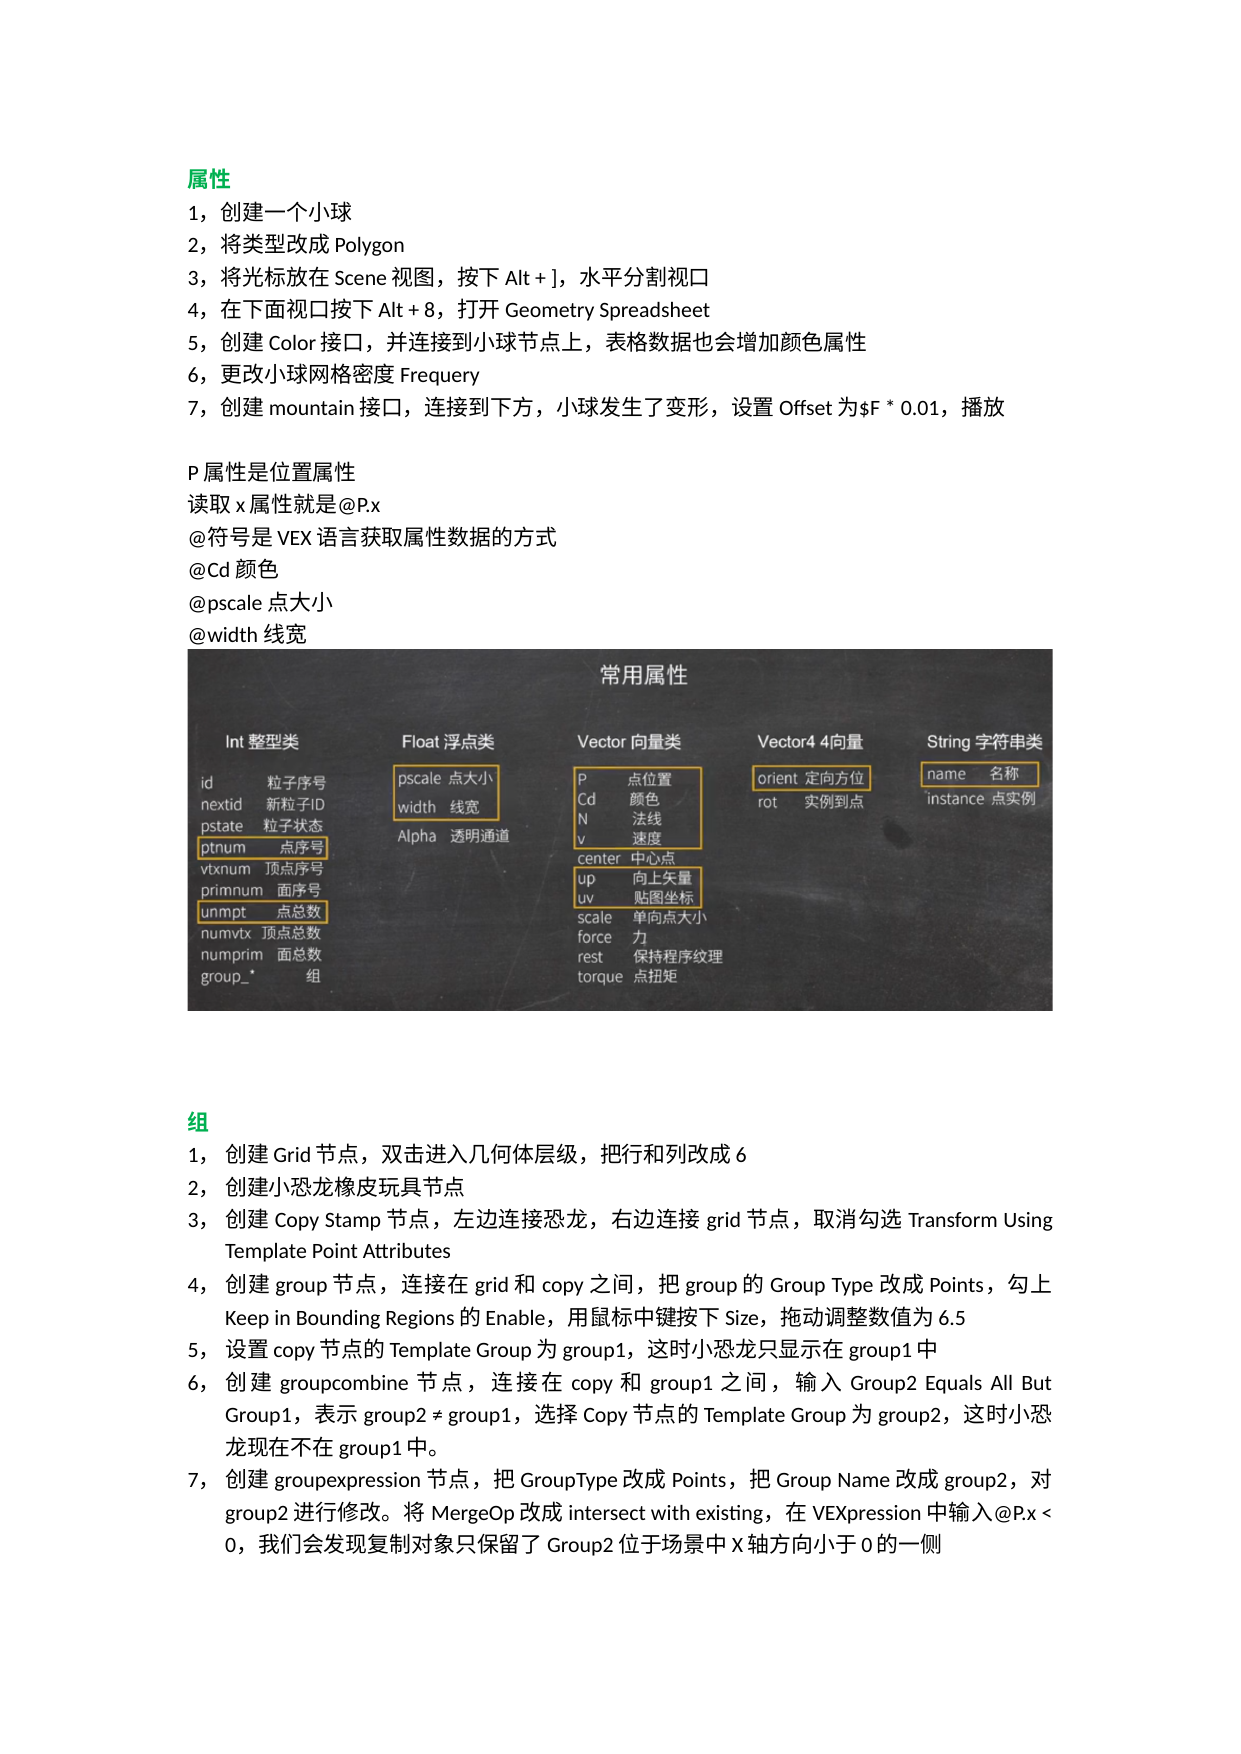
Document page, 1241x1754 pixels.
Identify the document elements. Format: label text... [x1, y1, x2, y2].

list 创建groupcombine节点，连接在copy和group1之间，输入Group2 Equals All But Group1，表示group2 ≠ group1，选择Copy节点的Template Group为group2，这时小恐龙现在不在group1中。 [187, 1364, 1053, 1462]
text @Cd 颜色 [187, 552, 1053, 584]
picture [187, 649, 1053, 1011]
list 创建Grid节点，双击进入几何体层级，把行和列改成6 [187, 1137, 1053, 1169]
text 6，更改小球网格密度Frequery [187, 357, 1053, 389]
text 1，创建一个小球 [187, 194, 1053, 227]
list 设置copy节点的Template Group为group1，这时小恐龙只显示在group1中 [187, 1332, 1053, 1364]
text @符号是VEX语言获取属性数据的方式 [187, 519, 1053, 552]
text P属性是位置属性 [187, 454, 1053, 487]
text @pscale 点大小 [187, 584, 1053, 617]
text 4，在下面视口按下Alt + 8，打开Geometry Spreadsheet [187, 292, 1053, 324]
list 创建Copy Stamp节点，左边连接恐龙，右边连接grid节点，取消勾选Transform Using Template Point Attributes [187, 1202, 1053, 1267]
text 读取x属性就是@P.x [187, 487, 1053, 519]
text 属性 [187, 162, 1053, 194]
text 2，将类型改成Polygon [187, 227, 1053, 259]
list 创建小恐龙橡皮玩具节点 [187, 1169, 1053, 1202]
list 创建group节点，连接在grid和copy之间，把group的Group Type改成Points，勾上Keep in Bounding Regions的Enable，用鼠标中键按下Size，拖动调整数值为6.5 [187, 1267, 1053, 1332]
text 组 [187, 1104, 1053, 1137]
list 创建groupexpression节点，把GroupType改成Points，把Group Name改成group2，对group2进行修改。将MergeOp改成intersect with existing，在VEXpression中输入@P.x < 0，我们会发现复制对象只保留了Group2位于场景中X轴方向小于0的一侧 [187, 1462, 1053, 1559]
text 7，创建mountain接口，连接到下方，小球发生了变形，设置Offset为$F * 0.01，播放 [187, 389, 1053, 422]
text 3，将光标放在Scene视图，按下Alt + ]，水平分割视口 [187, 259, 1053, 292]
text 5，创建Color接口，并连接到小球节点上，表格数据也会增加颜色属性 [187, 324, 1053, 357]
text @width 线宽 [187, 617, 1053, 649]
